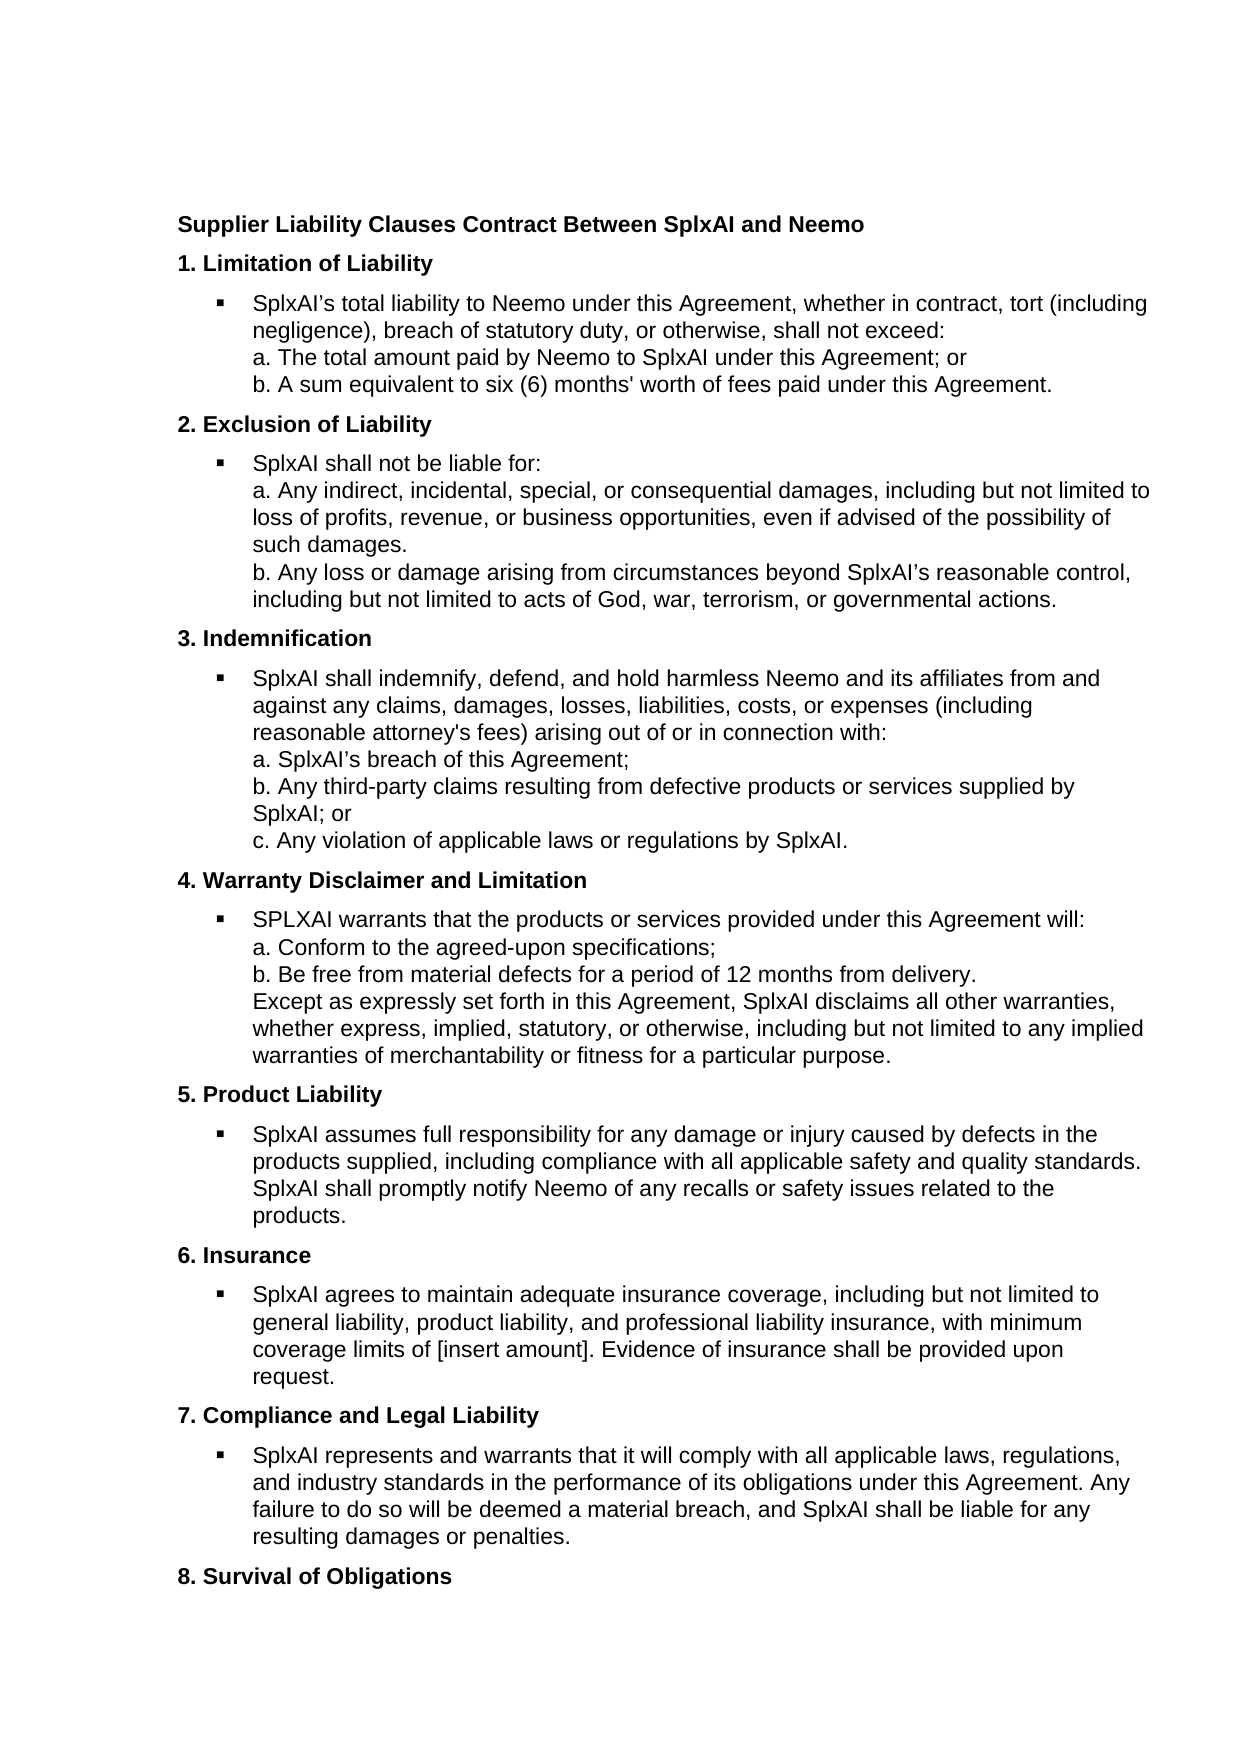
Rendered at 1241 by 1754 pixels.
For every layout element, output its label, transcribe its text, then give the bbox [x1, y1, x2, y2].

list SplxAI shall indemnify, defend, and hold harmless Neemo and its affiliates from and against any claims, damages, losses, liabilities, costs, or expenses (including reasonable attorney's fees) arising out of or in connection with: a. SplxAI’s breach of this Agreement; b. Any third-party claims resulting from defective products or services supplied by SplxAI; or c. Any violation of applicable laws or regulations by SplxAI. [215, 664, 1152, 854]
text 6. Insurance [177, 1241, 1152, 1268]
text 2. Exclusion of Liability [177, 410, 1152, 437]
text 8. Survival of Obligations [177, 1562, 1152, 1589]
list SPLXAI warrants that the products or services provided under this Agreement will: a. Conform to the agreed-upon specifications; b. Be free from material defects for a period of 12 months from delivery. Except as expressly set forth in this Agreement, SplxAI disclaims all other warranties, whether express, implied, statutory, or otherwise, including but not limited to any implied warranties of merchantability or fitness for a particular purpose. [215, 906, 1152, 1068]
text 7. Compliance and Legal Liability [177, 1402, 1152, 1429]
text 4. Warranty Disclaimer and Limitation [177, 866, 1152, 893]
list SplxAI’s total liability to Neemo under this Agreement, whether in contract, tort (including negligence), breach of statutory duty, or otherwise, shall not exceed: a. The total amount paid by Neemo to SplxAI under this Agreement; or b. A sum equivalent to six (6) months' worth of fees paid under this Agreement. [215, 289, 1152, 397]
text 5. Product Liability [177, 1081, 1152, 1108]
text 1. Limitation of Liability [177, 249, 1152, 277]
list SplxAI shall not be liable for: a. Any indirect, incidental, special, or consequential damages, including but not limited to loss of profits, revenue, or business opportunities, even if advised of the possibility of such damages. b. Any loss or damage arising from circumstances beyond SplxAI’s reasonable control, including but not limited to acts of God, war, terrorism, or governmental actions. [215, 449, 1152, 612]
list SplxAI agrees to maintain adequate insurance coverage, including but not limited to general liability, product liability, and professional liability insurance, with minimum coverage limits of [insert amount]. Evidence of insurance shall be provided upon request. [215, 1281, 1152, 1389]
text 3. Indemnification [177, 624, 1152, 652]
list SplxAI assumes full responsibility for any damage or injury caused by defects in the products supplied, including compliance with all applicable safety and quality standards. SplxAI shall promptly notify Neemo of any recalls or safety issues related to the products. [215, 1120, 1152, 1229]
list SplxAI represents and warrants that it will comply with all applicable laws, regulations, and industry standards in the performance of its obligations under this Agreement. Any failure to do so will be deemed a material breach, and SplxAI shall be liable for any resulting damages or penalties. [215, 1441, 1152, 1549]
text Supplier Liability Clauses Contract Between SplxAI and Neemo [177, 210, 1152, 237]
